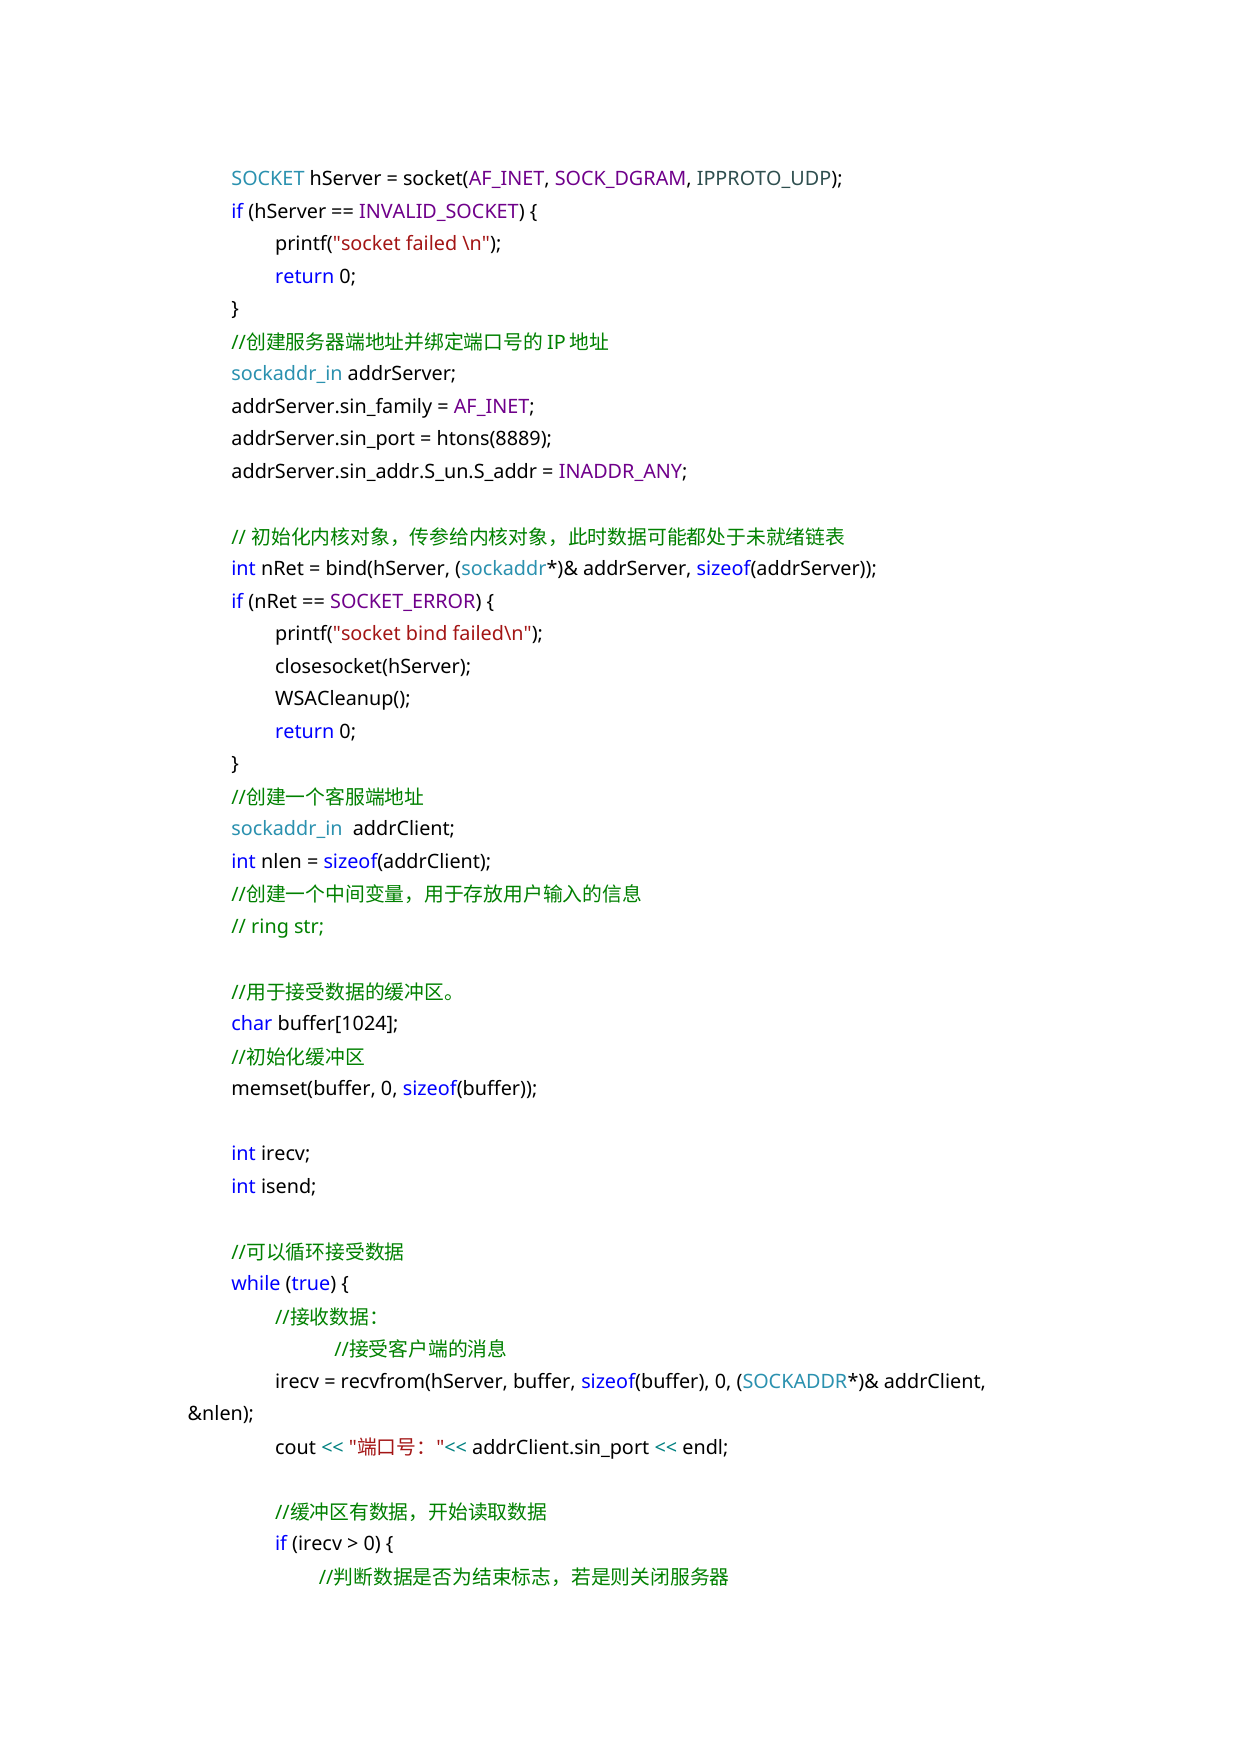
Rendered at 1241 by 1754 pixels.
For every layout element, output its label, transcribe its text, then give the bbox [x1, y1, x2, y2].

text addrServer.sin_port = htons(8889); [187, 422, 1053, 454]
text //接收数据： [187, 1299, 1053, 1332]
text printf("socket bind failed\n"); [187, 617, 1053, 649]
text // 初始化内核对象，传参给内核对象，此时数据可能都处于未就绪链表 [187, 519, 1053, 552]
text // ring str; [187, 909, 1053, 942]
text cout << "端口号："<< addrClient.sin_port << endl; [187, 1429, 1053, 1462]
text sockaddr_in addrClient; [187, 812, 1053, 844]
text //判断数据是否为结束标志，若是则关闭服务器 [187, 1559, 1053, 1592]
text //创建服务器端地址并绑定端口号的IP地址 [187, 324, 1053, 357]
text } [187, 747, 1053, 779]
text addrServer.sin_addr.S_un.S_addr = INADDR_ANY; [187, 454, 1053, 487]
text if (irecv > 0) { [187, 1527, 1053, 1559]
text while (true) { [187, 1267, 1053, 1299]
text //缓冲区有数据，开始读取数据 [187, 1494, 1053, 1527]
text int isend; [187, 1169, 1053, 1202]
text addrServer.sin_family = AF_INET; [187, 389, 1053, 422]
text //接受客户端的消息 [187, 1332, 1053, 1364]
text //创建一个客服端地址 [187, 779, 1053, 812]
text //创建一个中间变量，用于存放用户输入的信息 [187, 877, 1053, 909]
text char buffer[1024]; [187, 1007, 1053, 1039]
text sockaddr_in addrServer; [187, 357, 1053, 389]
text int nRet = bind(hServer, (sockaddr*)& addrServer, sizeof(addrServer)); [187, 552, 1053, 584]
text return 0; [187, 714, 1053, 747]
text //用于接受数据的缓冲区。 [187, 974, 1053, 1007]
text //初始化缓冲区 [187, 1039, 1053, 1072]
text memset(buffer, 0, sizeof(buffer)); [187, 1072, 1053, 1104]
text int irecv; [187, 1137, 1053, 1169]
text irecv = recvfrom(hServer, buffer, sizeof(buffer), 0, (SOCKADDR*)& addrClient, &nlen); [187, 1364, 1053, 1429]
text int nlen = sizeof(addrClient); [187, 844, 1053, 877]
text WSACleanup(); [187, 682, 1053, 714]
text if (nRet == SOCKET_ERROR) { [187, 584, 1053, 617]
text SOCKET hServer = socket(AF_INET, SOCK_DGRAM, IPPROTO_UDP); [187, 162, 1053, 194]
text //可以循环接受数据 [187, 1234, 1053, 1267]
text } [187, 292, 1053, 324]
text return 0; [187, 259, 1053, 292]
text printf("socket failed \n"); [187, 227, 1053, 259]
text if (hServer == INVALID_SOCKET) { [187, 194, 1053, 227]
text closesocket(hServer); [187, 649, 1053, 682]
